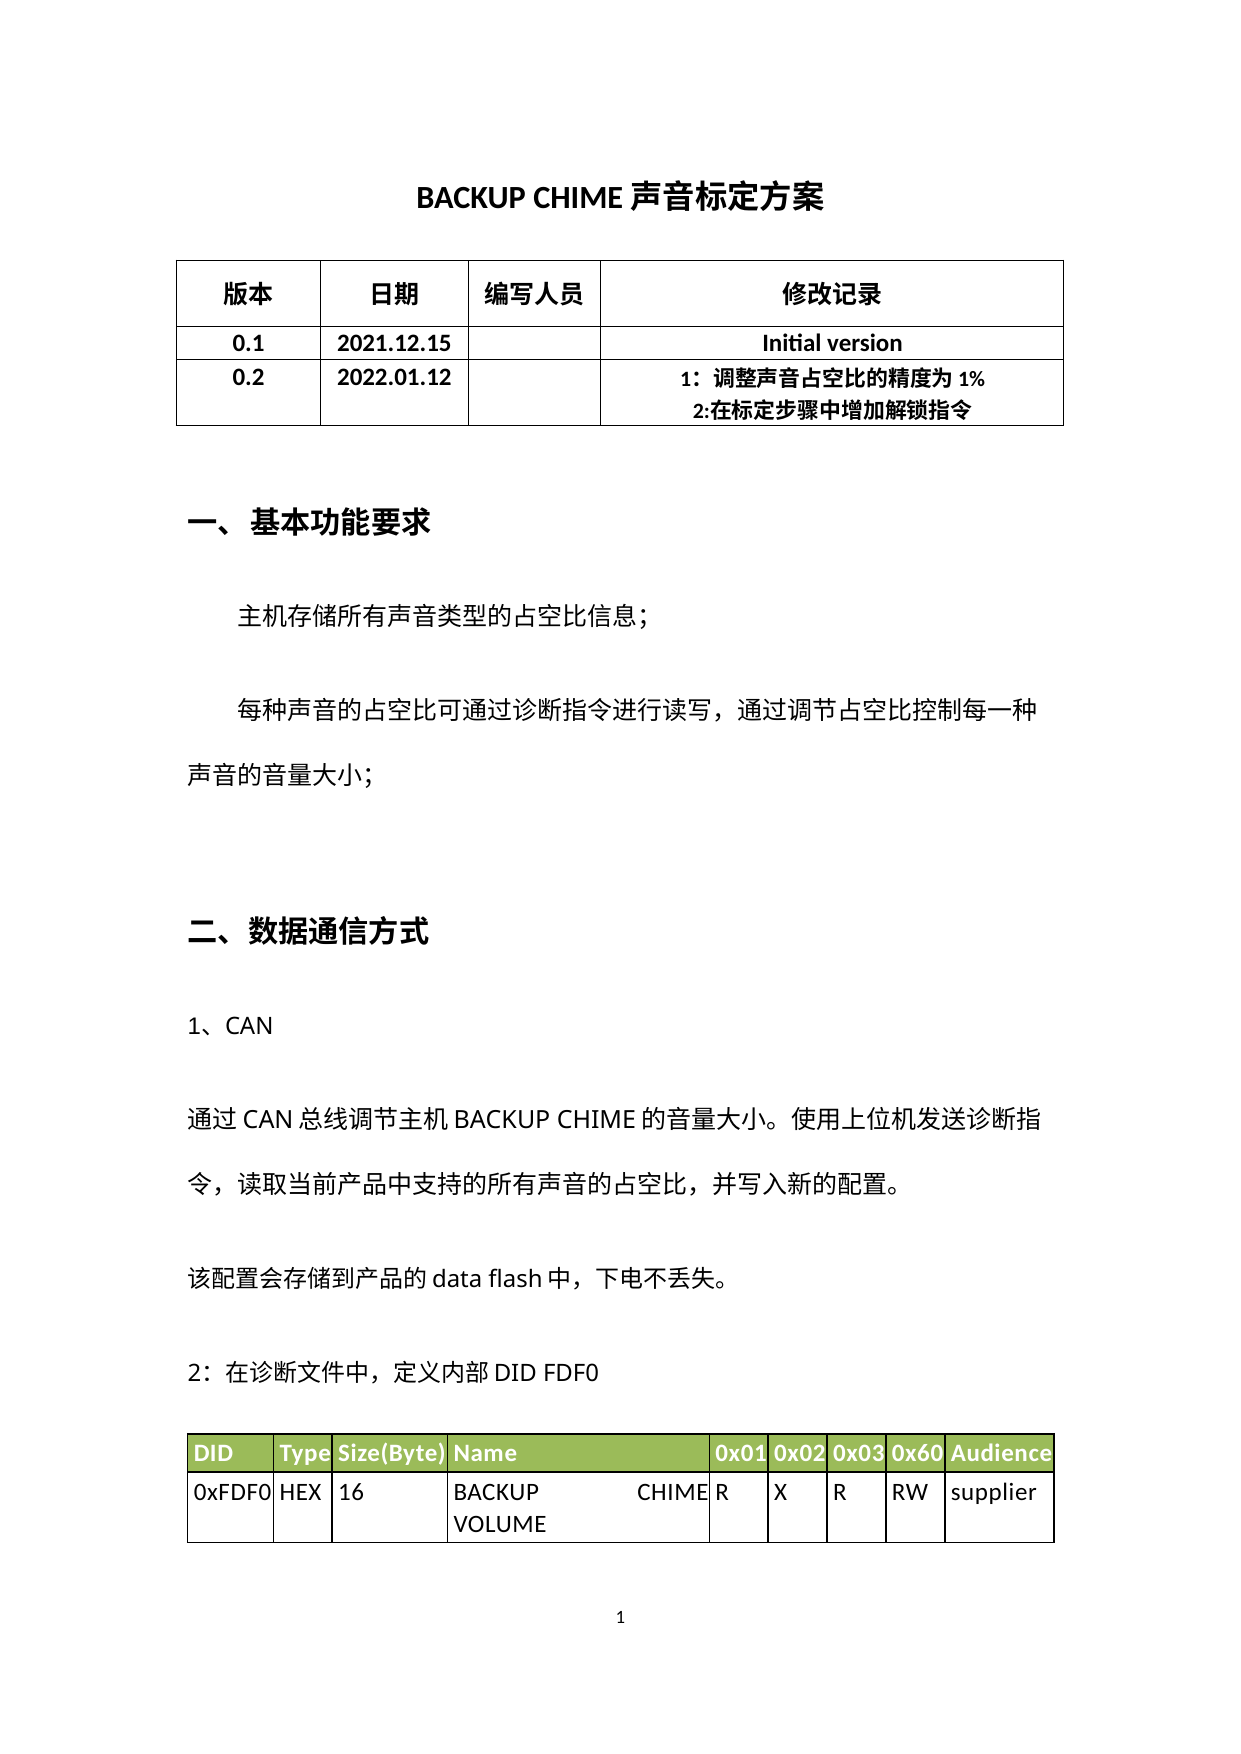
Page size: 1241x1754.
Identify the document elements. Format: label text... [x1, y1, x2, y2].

text 每种声音的占空比可通过诊断指令进行读写，通过调节占空比控制每一种声音的音量大小； [187, 676, 1053, 806]
table_cell HEX [274, 1473, 331, 1542]
table_header DID [188, 1435, 273, 1471]
table_cell [469, 360, 600, 425]
table_cell 2022.01.12 [321, 360, 468, 425]
text 2：在诊断文件中，定义内部DID FDF0 [187, 1339, 1053, 1404]
table_header 0x01 [710, 1435, 767, 1471]
text 1、CAN [187, 991, 1053, 1056]
table_header Audience [946, 1435, 1053, 1471]
table_header Type [274, 1435, 331, 1471]
table_cell X [769, 1473, 826, 1542]
table_header 版本 [177, 261, 320, 326]
table_header Size(Byte) [333, 1435, 447, 1471]
text 二、数据通信方式 [187, 897, 1053, 962]
table_header 编写人员 [469, 261, 600, 326]
table_cell RW [887, 1473, 944, 1542]
table_cell 2021.12.15 [321, 327, 468, 359]
table_cell Initial version [601, 327, 1063, 359]
table_cell [469, 327, 600, 359]
table_cell supplier [946, 1473, 1053, 1542]
table_header 0x02 [769, 1435, 826, 1471]
table_cell 1：调整声音占空比的精度为1% 2:在标定步骤中增加解锁指令 [601, 360, 1063, 425]
table_header 0x03 [828, 1435, 885, 1471]
table_cell 0xFDF0 [188, 1473, 273, 1542]
text 该配置会存储到产品的data flash中，下电不丢失。 [187, 1244, 1053, 1309]
list 基本功能要求 [187, 488, 1053, 553]
table_cell 16 [333, 1473, 447, 1542]
text 主机存储所有声音类型的占空比信息； [187, 582, 1053, 647]
text 通过CAN总线调节主机BACKUP CHIME的音量大小。使用上位机发送诊断指令，读取当前产品中支持的所有声音的占空比，并写入新的配置。 [187, 1085, 1053, 1215]
table_cell R [828, 1473, 885, 1542]
table_header 修改记录 [601, 261, 1063, 326]
table_cell 0.2 [177, 360, 320, 425]
table_cell 0.1 [177, 327, 320, 359]
table_header Name [448, 1435, 709, 1471]
table_header 日期 [321, 261, 468, 326]
table_cell R [710, 1473, 767, 1542]
text BACKUP CHIME 声音标定方案 [187, 162, 1053, 227]
table_cell BACKUP CHIME VOLUME [448, 1473, 709, 1542]
table_header 0x60 [887, 1435, 944, 1471]
